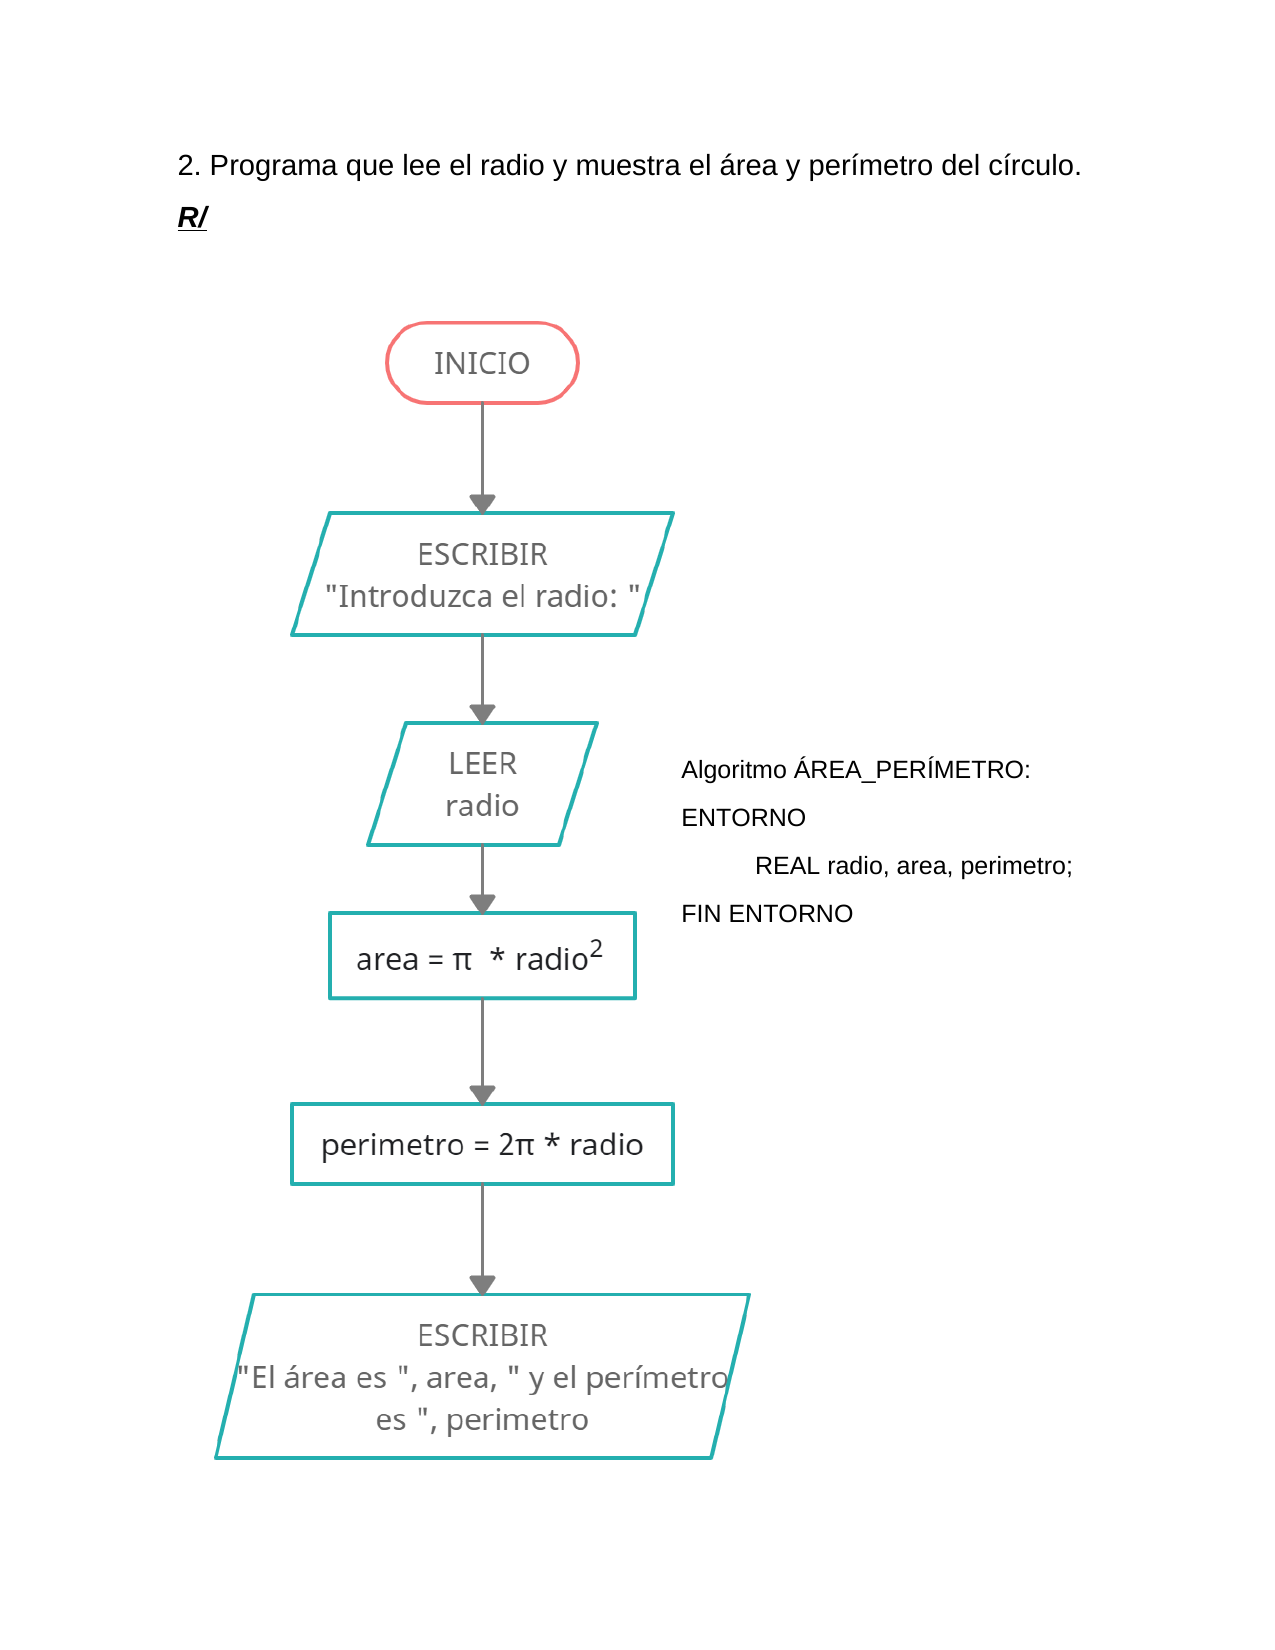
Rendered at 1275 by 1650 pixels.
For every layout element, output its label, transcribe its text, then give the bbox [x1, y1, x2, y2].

picture [177, 284, 787, 1496]
text R/ [177, 200, 1098, 234]
text 2. Programa que lee el radio y muestra el área y perímetro del círculo. [177, 148, 1098, 181]
